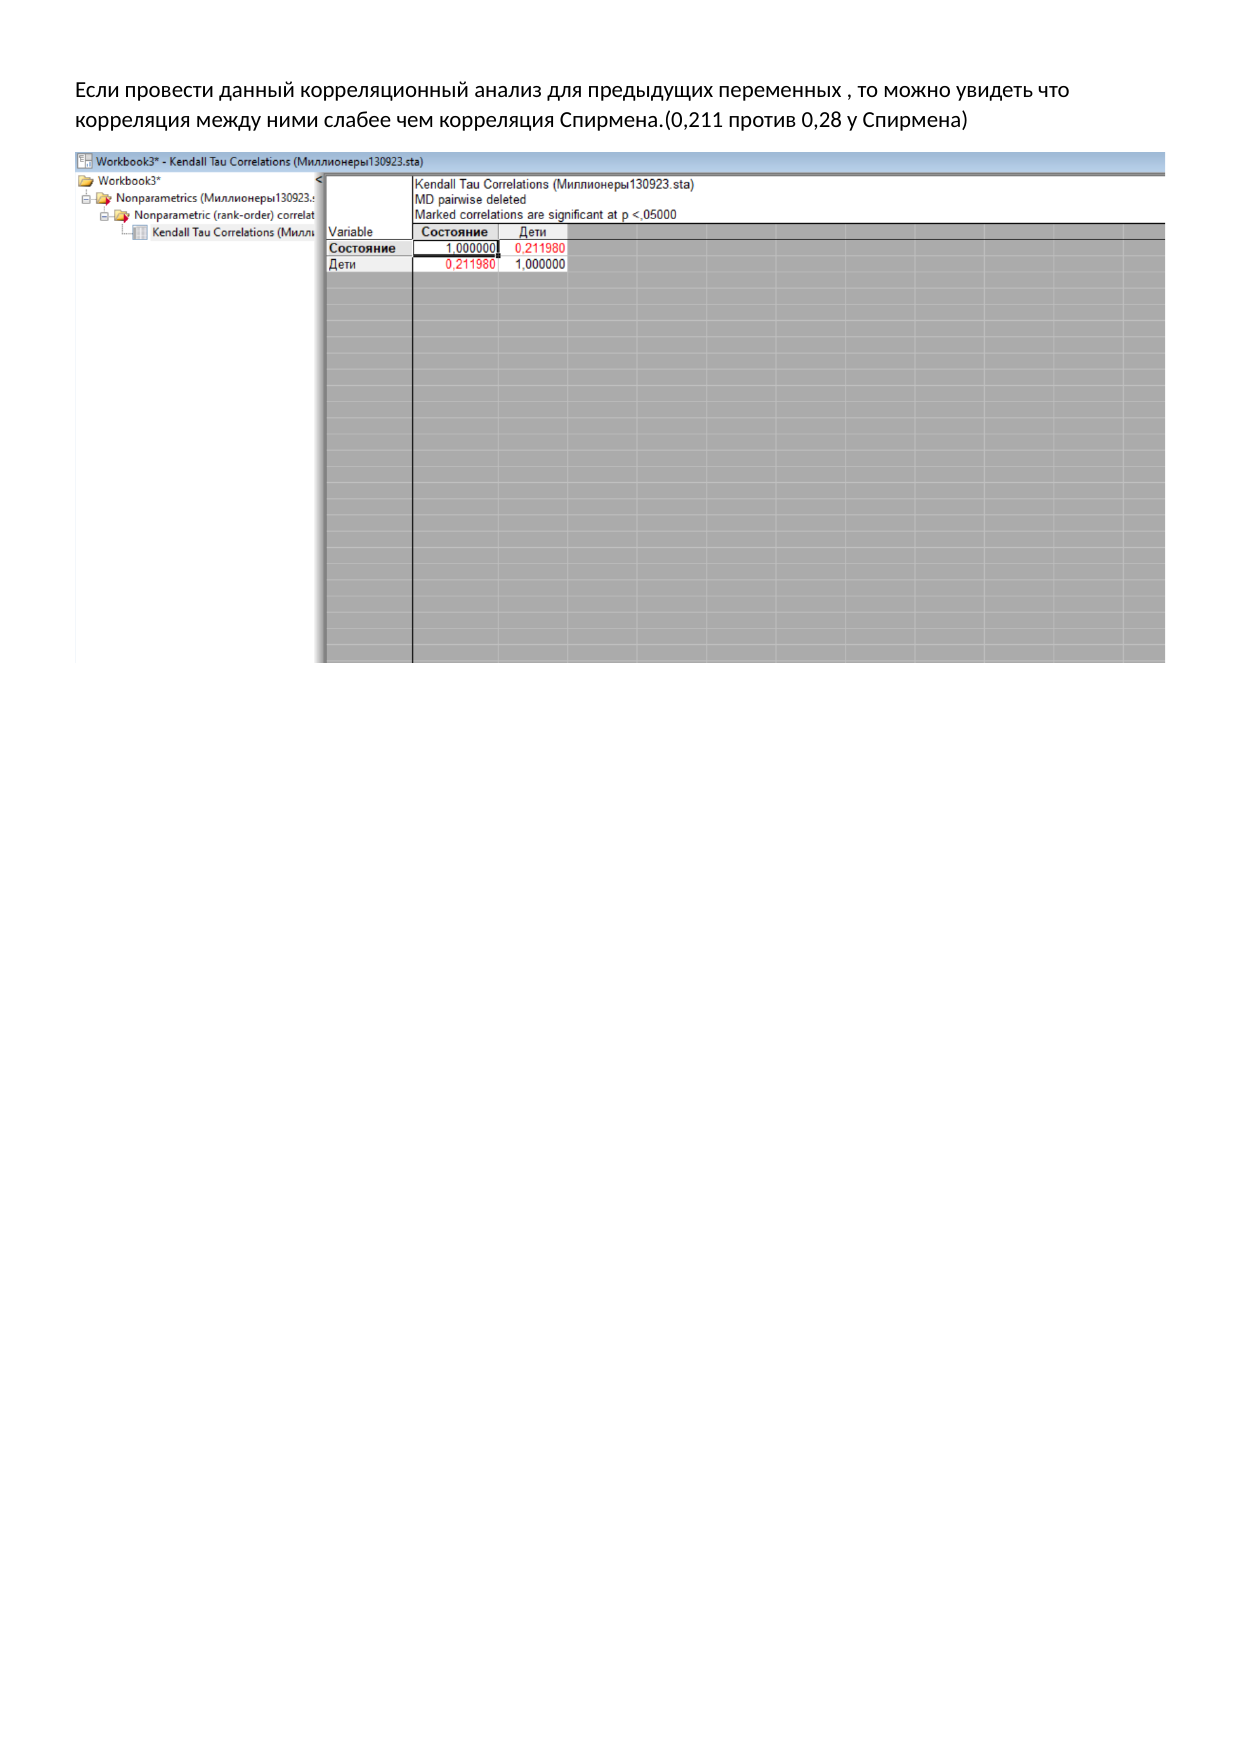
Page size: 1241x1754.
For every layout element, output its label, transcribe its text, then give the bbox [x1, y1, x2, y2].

picture [75, 152, 1166, 663]
text Если провести данный корреляционный анализ для предыдущих переменных , то можно увидеть что корреляция между ними слабее чем корреляция Спирмена.(0,211 против 0,28 у Спирмена) [75, 75, 1165, 133]
